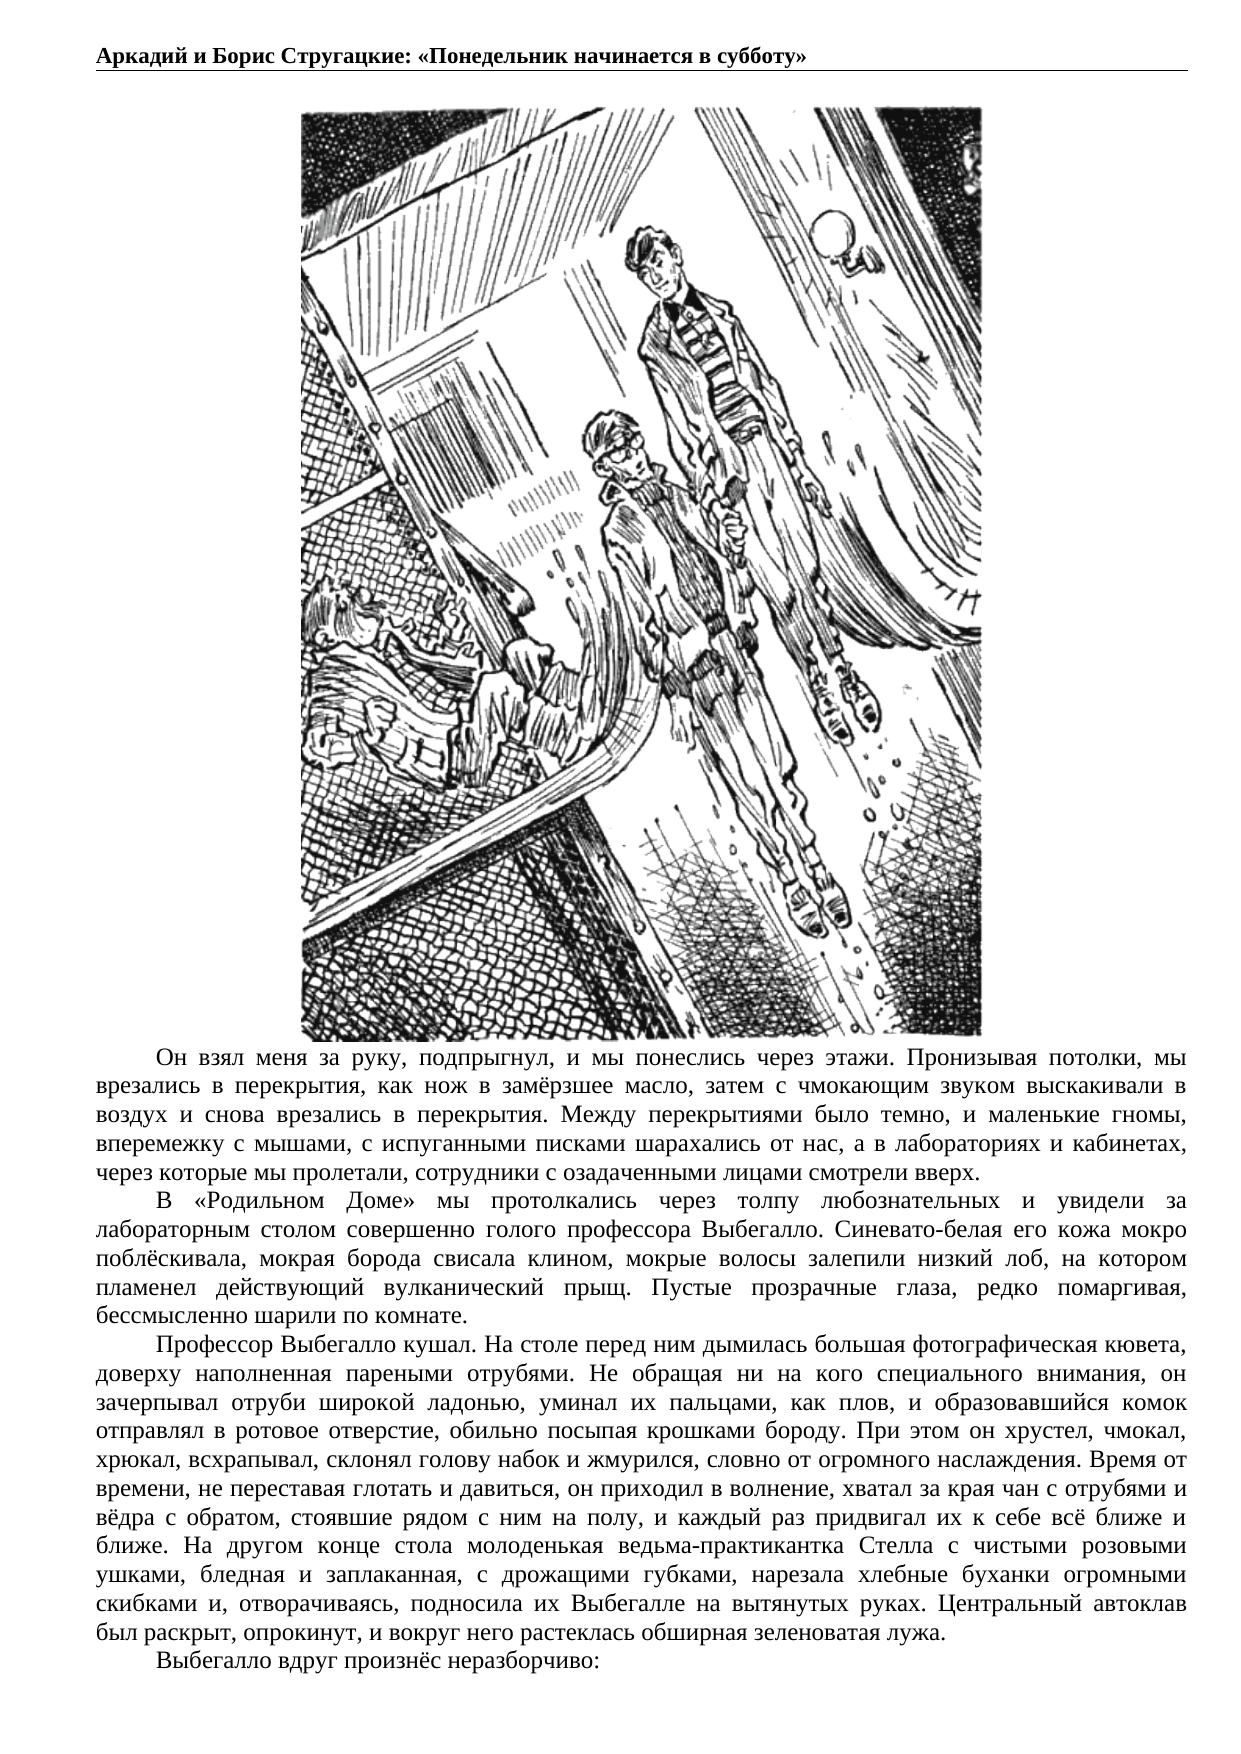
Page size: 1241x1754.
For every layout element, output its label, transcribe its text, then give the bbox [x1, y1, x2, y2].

text В «Родильном Доме» мы протолкались через толпу любознательных и увидели за лабораторным столом совершенно голого профессора Выбегалло. Синевато-белая его кожа мокро поблёскивала, мокрая борода свисала клином, мокрые волосы залепили низкий лоб, на котором пламенел действующий вулканический прыщ. Пустые прозрачные глаза, редко помаргивая, бессмысленно шарили по комнате. [96, 1185, 1188, 1329]
text Он взял меня за руку, подпрыгнул, и мы понеслись через этажи. Пронизывая потолки, мы врезались в перекрытия, как нож в замёрзшее масло, затем с чмокающим звуком выскакивали в воздух и снова врезались в перекрытия. Между перекрытиями было темно, и маленькие гномы, вперемежку с мышами, с испуганными писками шарахались от нас, а в лабораториях и кабинетах, через которые мы пролетали, сотрудники с озадаченными лицами смотрели вверх. [96, 1042, 1188, 1185]
text Выбегалло вдруг произнёс неразборчиво: [96, 1645, 1188, 1674]
text Профессор Выбегалло кушал. На столе перед ним дымилась большая фотографическая кювета, доверху наполненная пареными отрубями. Не обращая ни на кого специального внимания, он зачерпывал отруби широкой ладонью, уминал их пальцами, как плов, и образовавшийся комок отправлял в ротовое отверстие, обильно посыпая крошками бороду. При этом он хрустел, чмокал, хрюкал, всхрапывал, склонял голову набок и жмурился, словно от огромного наслаждения. Время от времени, не переставая глотать и давиться, он приходил в волнение, хватал за края чан с отрубями и вёдра с обратом, стоявшие рядом с ним на полу, и каждый раз придвигал их к себе всё ближе и ближе. На другом конце стола молоденькая ведьма-практикантка Стелла с чистыми розовыми ушками, бледная и заплаканная, с дрожащими губками, нарезала хлебные буханки огромными скибками и, отворачиваясь, подносила их Выбегалле на вытянутых руках. Центральный автоклав был раскрыт, опрокинут, и вокруг него растеклась обширная зеленоватая лужа. [96, 1329, 1188, 1645]
picture [301, 104, 983, 1042]
